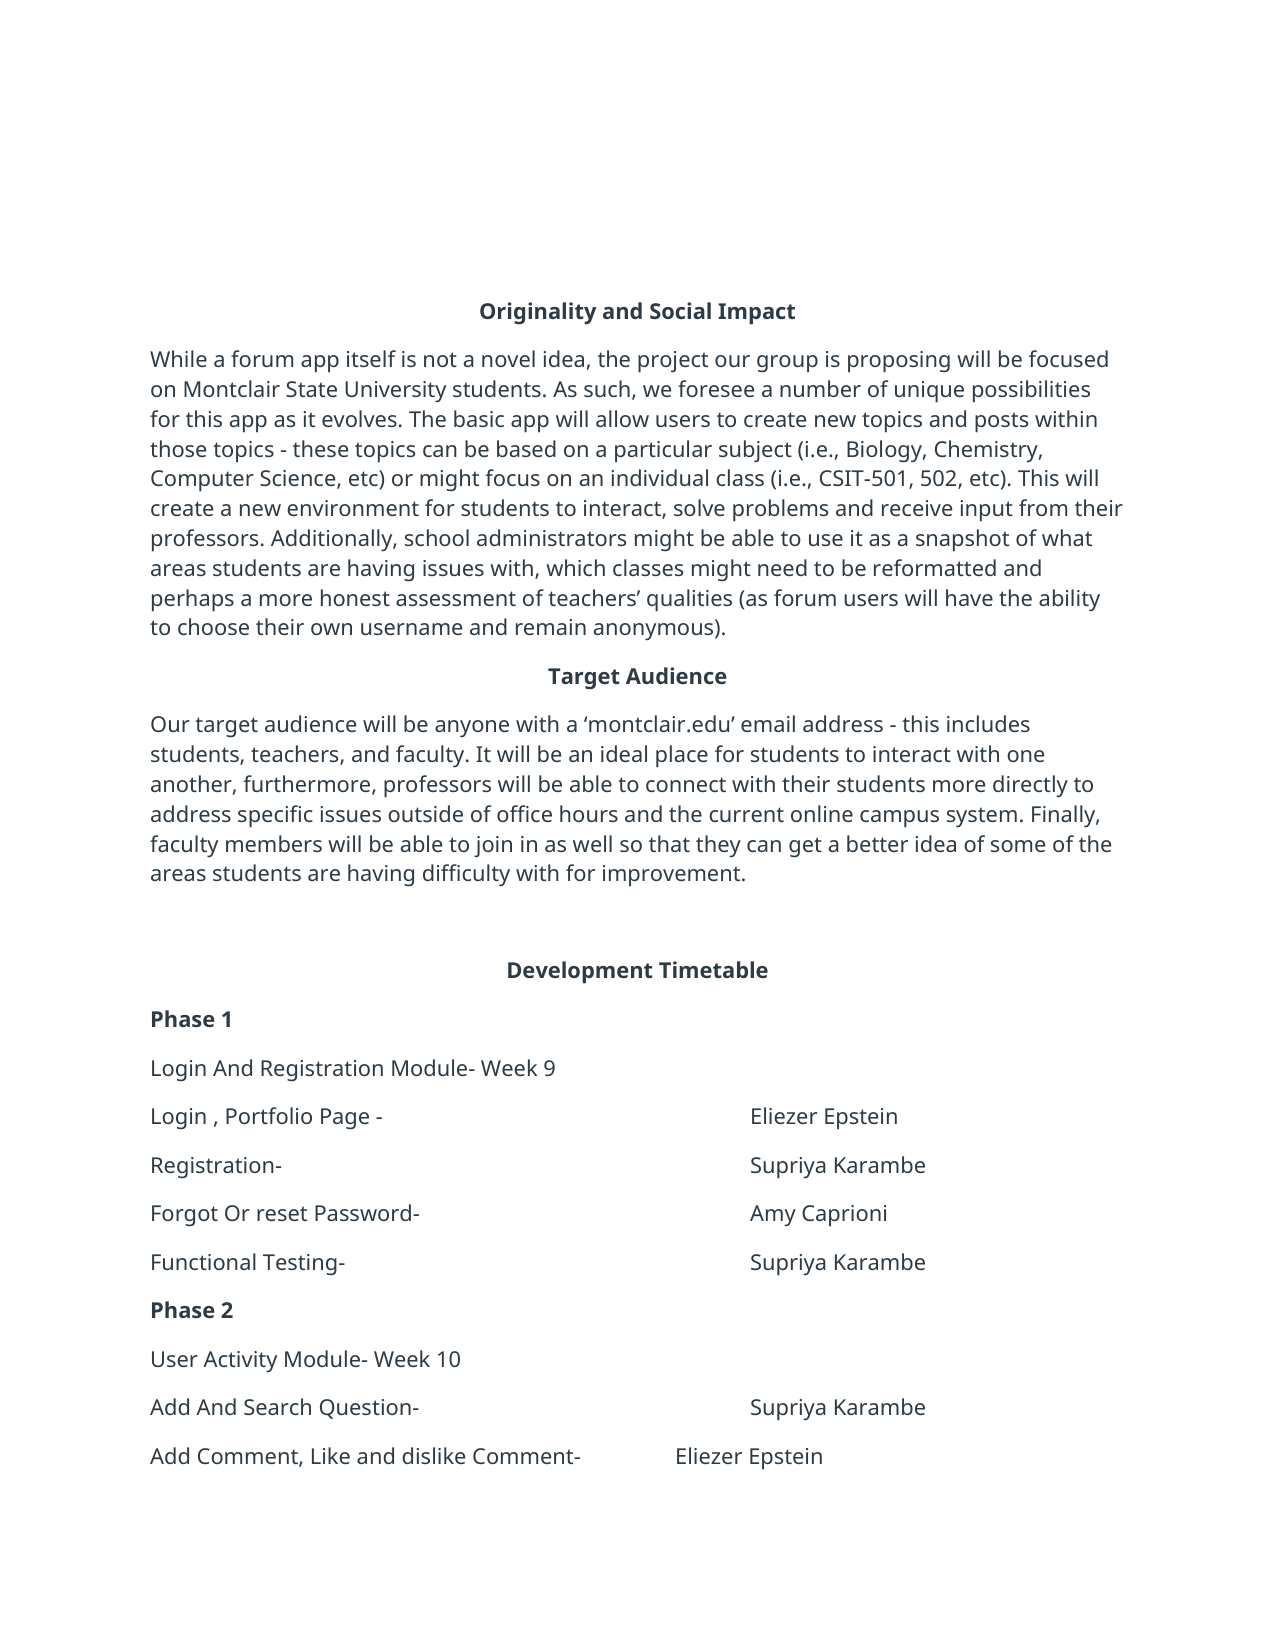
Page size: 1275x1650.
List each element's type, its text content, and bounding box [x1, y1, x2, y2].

text Originality and Social Impact [150, 296, 1125, 325]
text Add And Search Question- Supriya Karambe [150, 1392, 1125, 1422]
text While a forum app itself is not a novel idea, the project our group is proposing will be focused on Montclair State University students. As such, we foresee a number of unique possibilities for this app as it evolves. The basic app will allow users to create new topics and posts within those topics - these topics can be based on a particular subject (i.e., Biology, Chemistry, Computer Science, etc) or might focus on an individual class (i.e., CSIT-501, 502, etc). This will create a new environment for students to interact, solve problems and receive input from their professors. Additionally, school administrators might be able to use it as a snapshot of what areas students are having issues with, which classes might need to be reformatted and perhaps a more honest assessment of teachers’ qualities (as forum users will have the ability to choose their own username and remain anonymous). [150, 344, 1125, 642]
text User Activity Module- Week 10 [150, 1344, 1125, 1373]
text Login , Portfolio Page - Eliezer Epstein [150, 1101, 1125, 1131]
text Target Audience [150, 661, 1125, 691]
text Registration- Supriya Karambe [150, 1149, 1125, 1179]
text Login And Registration Module- Week 9 [150, 1052, 1125, 1082]
text Phase 2 [150, 1295, 1125, 1325]
text Our target audience will be anyone with a ‘montclair.edu’ email address - this includes students, teachers, and faculty. It will be an ideal place for students to interact with one another, furthermore, professors will be able to connect with their students more directly to address specific issues outside of office hours and the current online campus system. Finally, faculty members will be able to join in as well so that they can get a better idea of some of the areas students are having difficulty with for improvement. [150, 709, 1125, 888]
text Add Comment, Like and dislike Comment- Eliezer Epstein [150, 1441, 1125, 1471]
text Forgot Or reset Password- Amy Caprioni [150, 1198, 1125, 1228]
text Functional Testing- Supriya Karambe [150, 1247, 1125, 1276]
text Phase 1 [150, 1004, 1125, 1034]
text Development Timetable [150, 955, 1125, 985]
